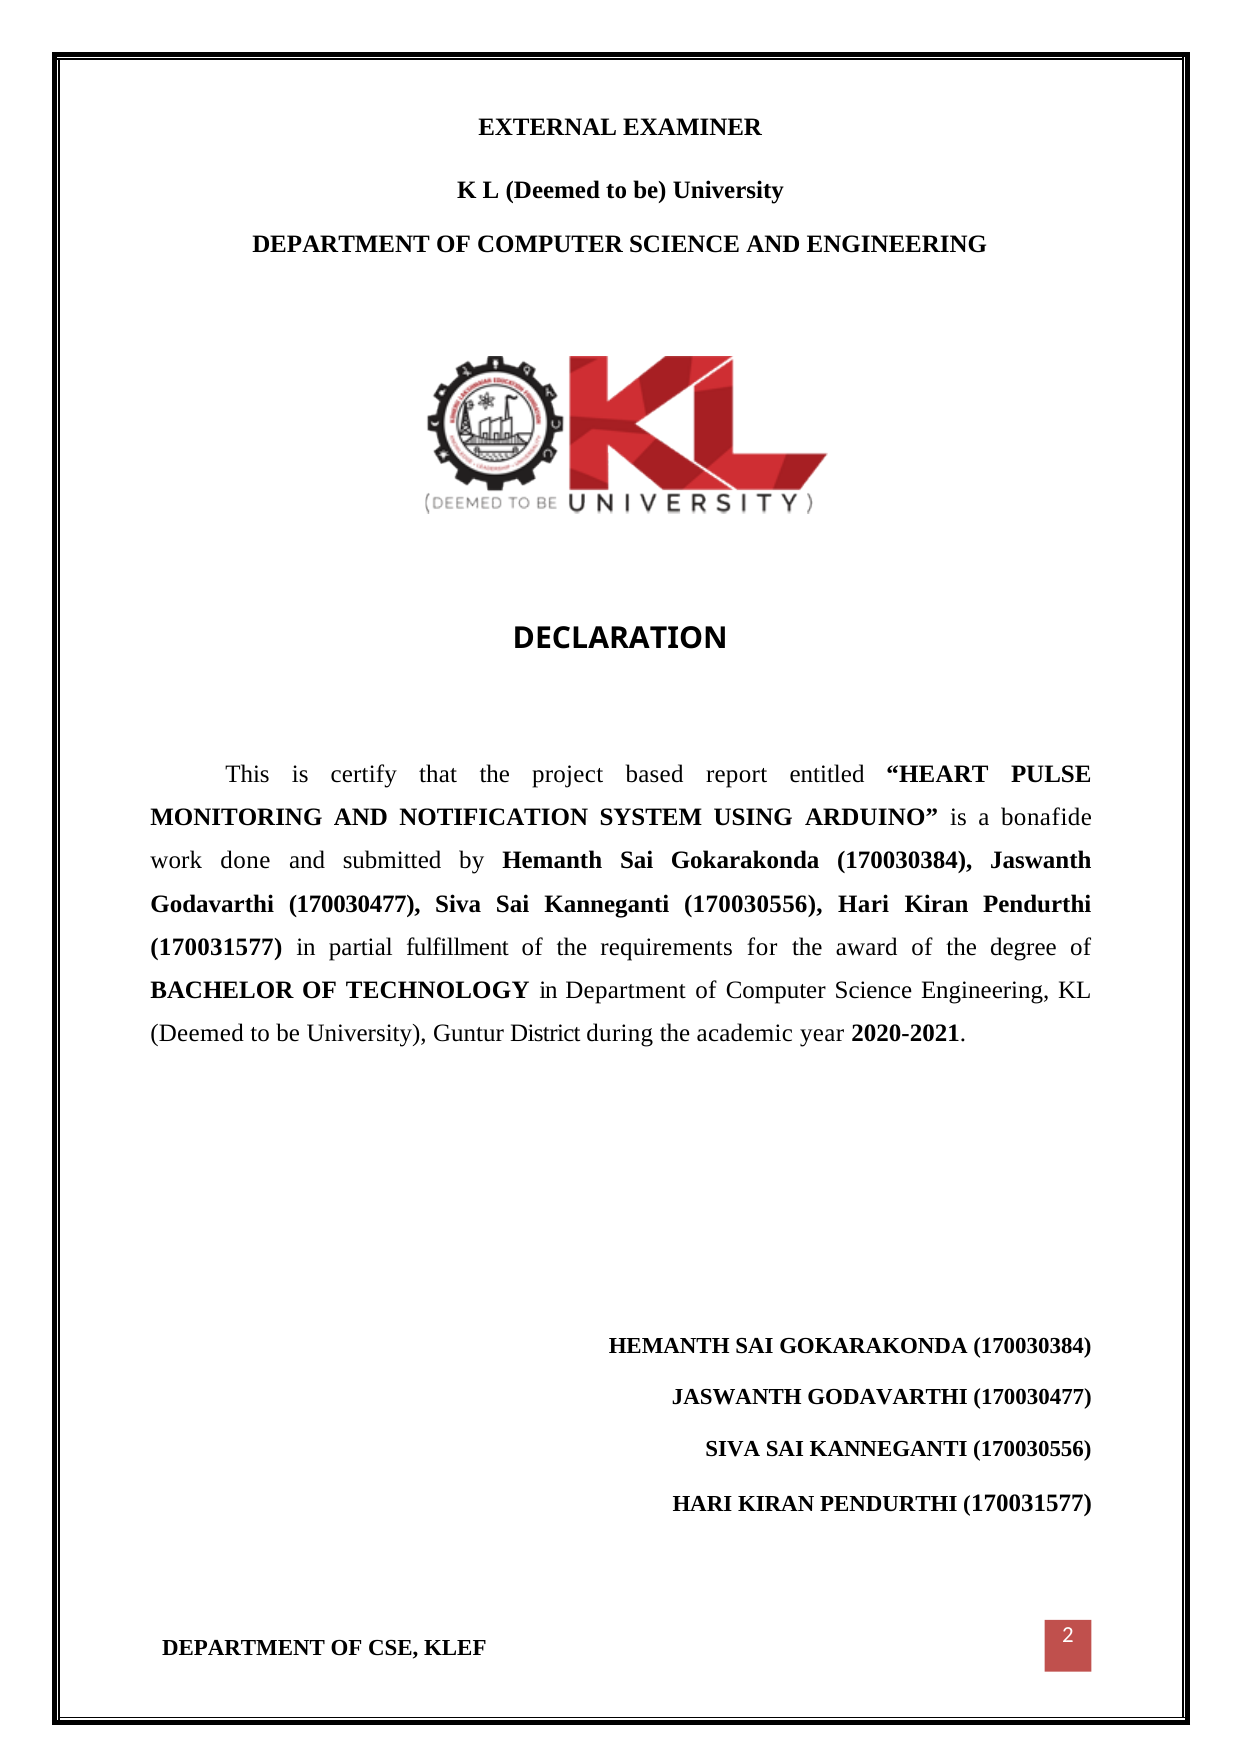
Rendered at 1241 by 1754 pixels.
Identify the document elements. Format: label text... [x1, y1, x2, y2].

text HEMANTH SAI GOKARAKONDA (170030384) JASWANTH GODAVARTHI (170030477) SIVA SAI KANNEGANTI (170030556) HARI KIRAN PENDURTHI (170031577) [602, 1332, 1092, 1517]
text DEPARTMENT OF COMPUTER SCIENCE AND ENGINEERING [123, 229, 1116, 258]
text DECLARATION [123, 617, 1117, 658]
subtitle EXTERNAL EXAMINER [123, 112, 1117, 141]
text This is certify that the project based report entitled “HEART PULSE MONITORING AND NOTIFICATION SYSTEM USING ARDUINO” is a bonafide work done and submitted by Hemanth Sai Gokarakonda (170030384), Jaswanth Godavarthi (170030477), Siva Sai Kanneganti (170030556), Hari Kiran Pendurthi (170031577) in partial fulfillment of the requirements for the award of the degree of BACHELOR OF TECHNOLOGY in Department of Computer Science Engineering, KL (Deemed to be University), Guntur District during the academic year 2020-2021. [150, 759, 1092, 1047]
text DEPARTMENT OF CSE, KLEF [162, 1633, 1136, 1660]
text K L (Deemed to be) University [123, 176, 1118, 204]
picture [425, 356, 828, 514]
